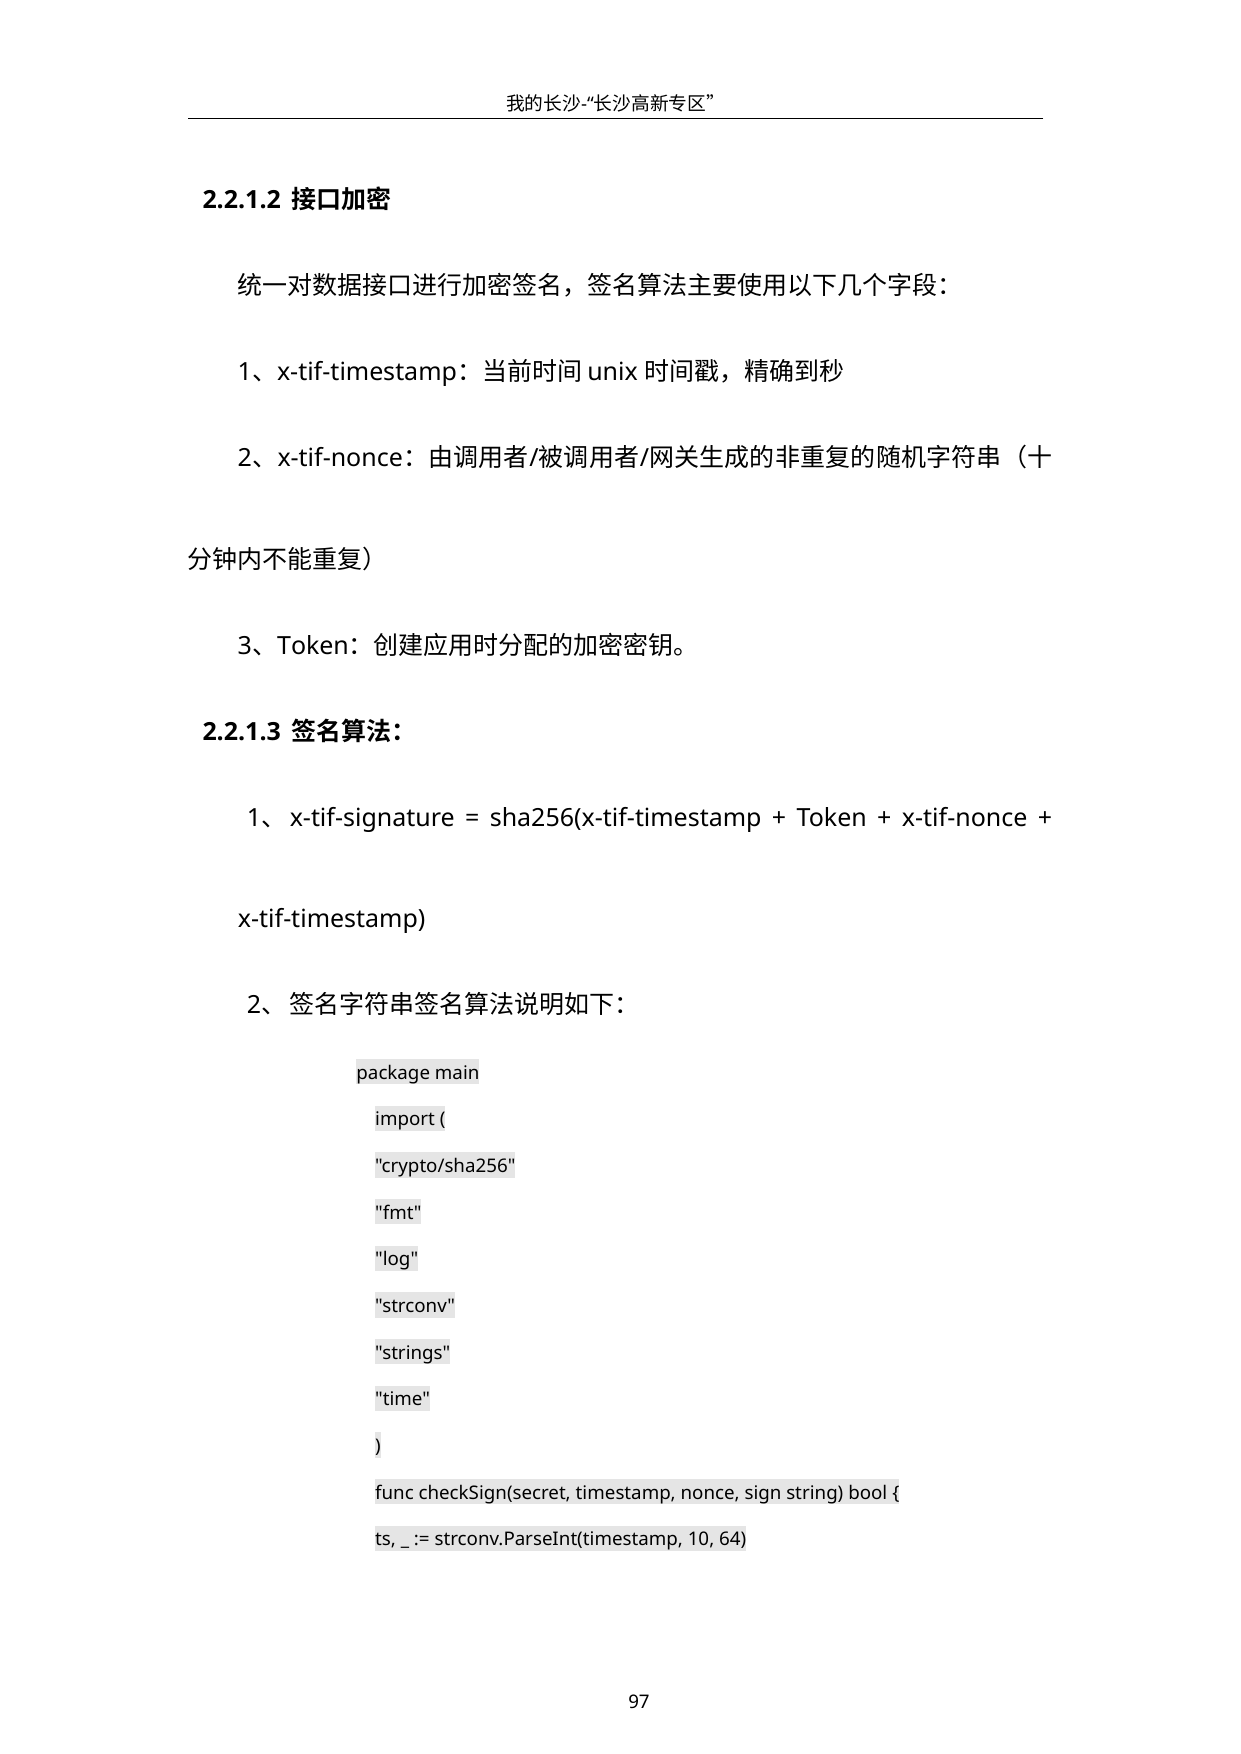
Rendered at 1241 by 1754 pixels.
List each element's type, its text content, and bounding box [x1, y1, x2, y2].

text func checkSign(secret, timestamp, nonce, sign string) bool { [337, 1475, 1053, 1509]
text "crypto/sha256" [337, 1148, 1053, 1182]
text ts, _ := strconv.ParseInt(timestamp, 10, 64) [337, 1521, 1053, 1555]
text "fmt" [337, 1195, 1053, 1229]
text 2、x-tif-nonce：由调用者/被调用者/网关生成的非重复的随机字符串（十分钟内不能重复） [187, 422, 1053, 592]
text ) [337, 1428, 1053, 1462]
subtitle 签名算法： [202, 696, 1053, 764]
text "time" [337, 1381, 1053, 1415]
text "strings" [337, 1335, 1053, 1369]
list x-tif-signature = sha256(x-tif-timestamp + Token + x-tif-nonce + x-tif-timestamp) [238, 782, 1053, 952]
text "log" [337, 1241, 1053, 1275]
text 1、x-tif-timestamp：当前时间unix 时间戳，精确到秒 [187, 336, 1053, 404]
text 统一对数据接口进行加密签名，签名算法主要使用以下几个字段： [187, 250, 1053, 318]
subtitle 接口加密 [202, 164, 1053, 232]
text package main [319, 1055, 1053, 1089]
text 3、Token：创建应用时分配的加密密钥。 [187, 610, 1053, 678]
text "strconv" [337, 1288, 1053, 1322]
list 签名字符串签名算法说明如下： [238, 969, 1053, 1037]
text import ( [337, 1101, 1053, 1135]
